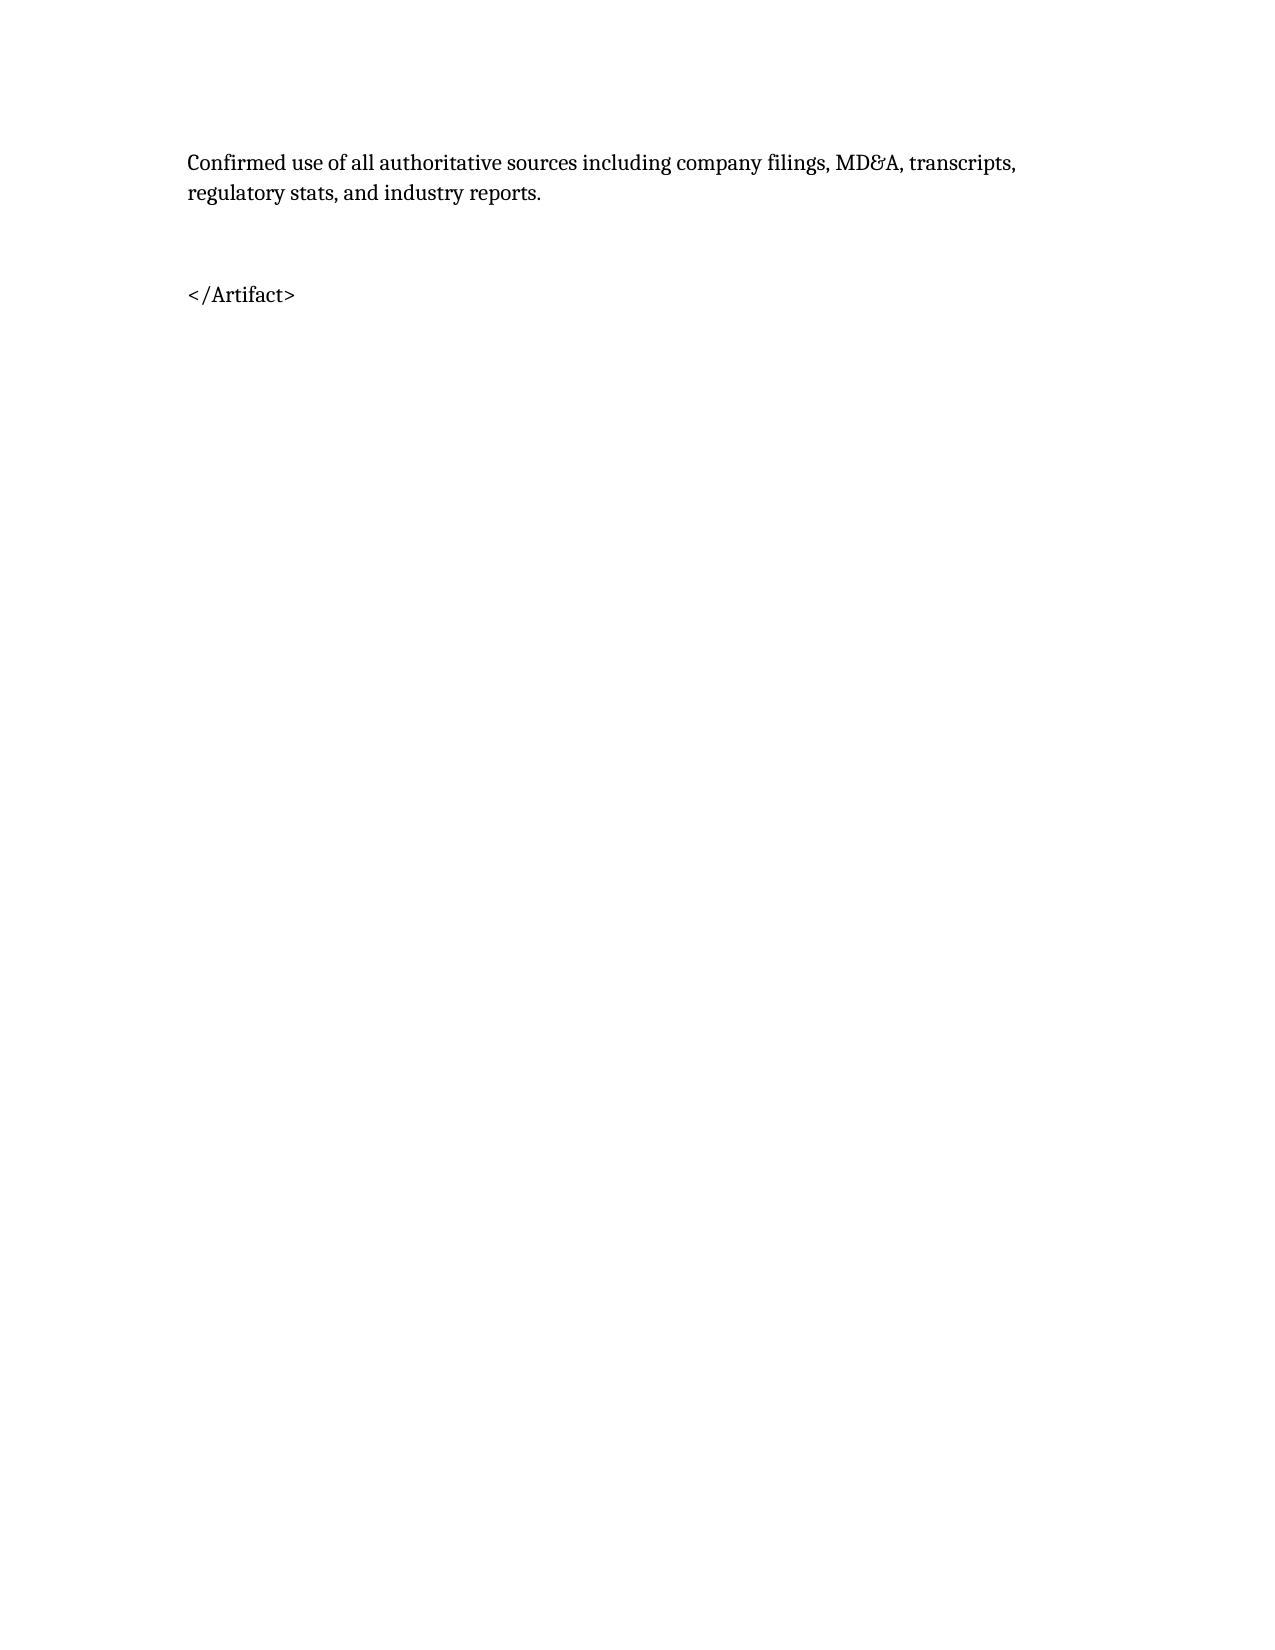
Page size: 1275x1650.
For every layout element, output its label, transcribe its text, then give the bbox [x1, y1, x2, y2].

text Confirmed use of all authoritative sources including company filings, MD&A, transcripts, regulatory stats, and industry reports. [187, 150, 1087, 207]
text </Artifact> [187, 282, 1087, 309]
